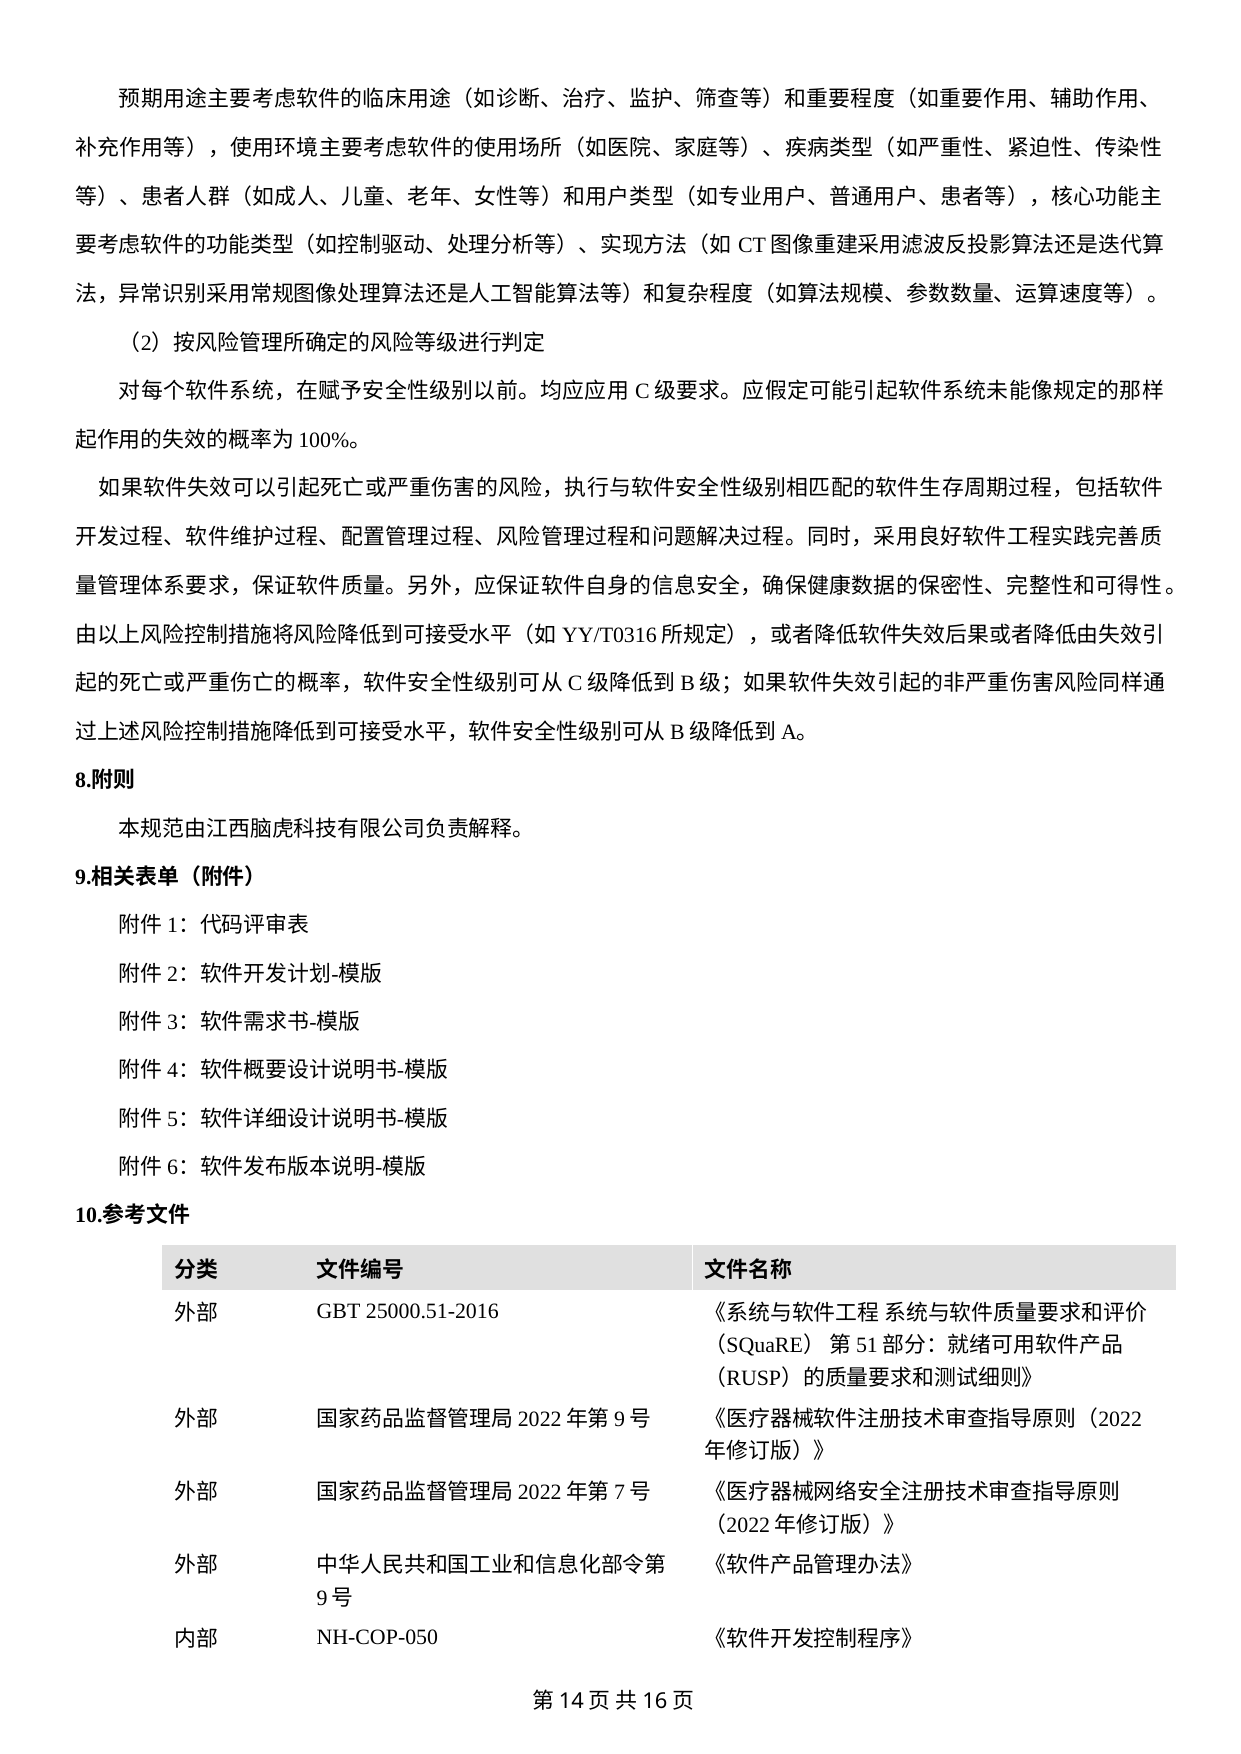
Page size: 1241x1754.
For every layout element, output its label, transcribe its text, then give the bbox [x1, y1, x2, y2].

table_cell 外部 [162, 1543, 304, 1616]
text 附件5：软件详细设计说明书-模版 [75, 1100, 1165, 1133]
table_cell 外部 [162, 1470, 304, 1543]
text 附件2：软件开发计划-模版 [75, 955, 1165, 988]
text （2）按风险管理所确定的风险等级进行判定 [75, 324, 1165, 357]
table_header 文件名称 [693, 1245, 1176, 1290]
table_cell 外部 [162, 1396, 304, 1469]
table_cell NH-COP-050 [304, 1616, 692, 1657]
table_cell GBT 25000.51-2016 [304, 1290, 692, 1396]
text 对每个软件系统，在赋予安全性级别以前。均应应用C级要求。应假定可能引起软件系统未能像规定的那样起作用的失效的概率为100%。 如果软件失效可以引起死亡或严重伤害的风险，执行与软件安全性级别相匹配的软件生存周期过程，包括软件开发过程、软件维护过程、配置管理过程、风险管理过程和问题解决过程。同时，采用良好软件工程实践完善质量管理体系要求，保证软件质量。另外，应保证软件自身的信息安全，确保健康数据的保密性、完整性和可得性。由以上风险控制措施将风险降低到可接受水平（如YY/T0316所规定），或者降低软件失效后果或者降低由失效引起的死亡或严重伤亡的概率，软件安全性级别可从C级降低到B级；如果软件失效引起的非严重伤害风险同样通过上述风险控制措施降低到可接受水平，软件安全性级别可从B级降低到A。 [75, 372, 1165, 746]
table_cell 《软件开发控制程序》 [693, 1616, 1176, 1657]
table_cell 《医疗器械网络安全注册技术审查指导原则（2022年修订版）》 [693, 1470, 1176, 1543]
text 8.附则 [75, 762, 1165, 794]
table_cell 中华人民共和国工业和信息化部令第 9号 [304, 1543, 692, 1616]
table_cell 国家药品监督管理局2022年第9号 [304, 1396, 692, 1469]
table_cell 《医疗器械软件注册技术审查指导原则（2022年修订版）》 [693, 1396, 1176, 1469]
table_cell 《系统与软件工程 系统与软件质量要求和评价（SQuaRE） 第51部分：就绪可用软件产品（RUSP）的质量要求和测试细则》 [693, 1290, 1176, 1396]
text 预期用途主要考虑软件的临床用途（如诊断、治疗、监护、筛查等）和重要程度（如重要作用、辅助作用、补充作用等），使用环境主要考虑软件的使用场所（如医院、家庭等）、疾病类型（如严重性、紧迫性、传染性等）、患者人群（如成人、儿童、老年、女性等）和用户类型（如专业用户、普通用户、患者等），核心功能主要考虑软件的功能类型（如控制驱动、处理分析等）、实现方法（如CT图像重建采用滤波反投影算法还是迭代算法，异常识别采用常规图像处理算法还是人工智能算法等）和复杂程度（如算法规模、参数数量、运算速度等）。 [75, 81, 1165, 308]
text 附件1：代码评审表 [75, 907, 1165, 939]
text 附件4：软件概要设计说明书-模版 [75, 1052, 1165, 1084]
text 附件6：软件发布版本说明-模版 [75, 1149, 1165, 1181]
text 附件3：软件需求书-模版 [75, 1004, 1165, 1036]
text 本规范由江西脑虎科技有限公司负责解释。 [75, 810, 1165, 843]
table_header 文件编号 [304, 1245, 692, 1290]
table_cell 外部 [162, 1290, 304, 1396]
text 10.参考文件 [75, 1197, 1165, 1229]
table_cell 内部 [162, 1616, 304, 1657]
text 9.相关表单（附件） [75, 859, 1165, 891]
table_cell 《软件产品管理办法》 [693, 1543, 1176, 1616]
table_header 分类 [162, 1245, 304, 1290]
table_cell 国家药品监督管理局2022年第7号 [304, 1470, 692, 1543]
